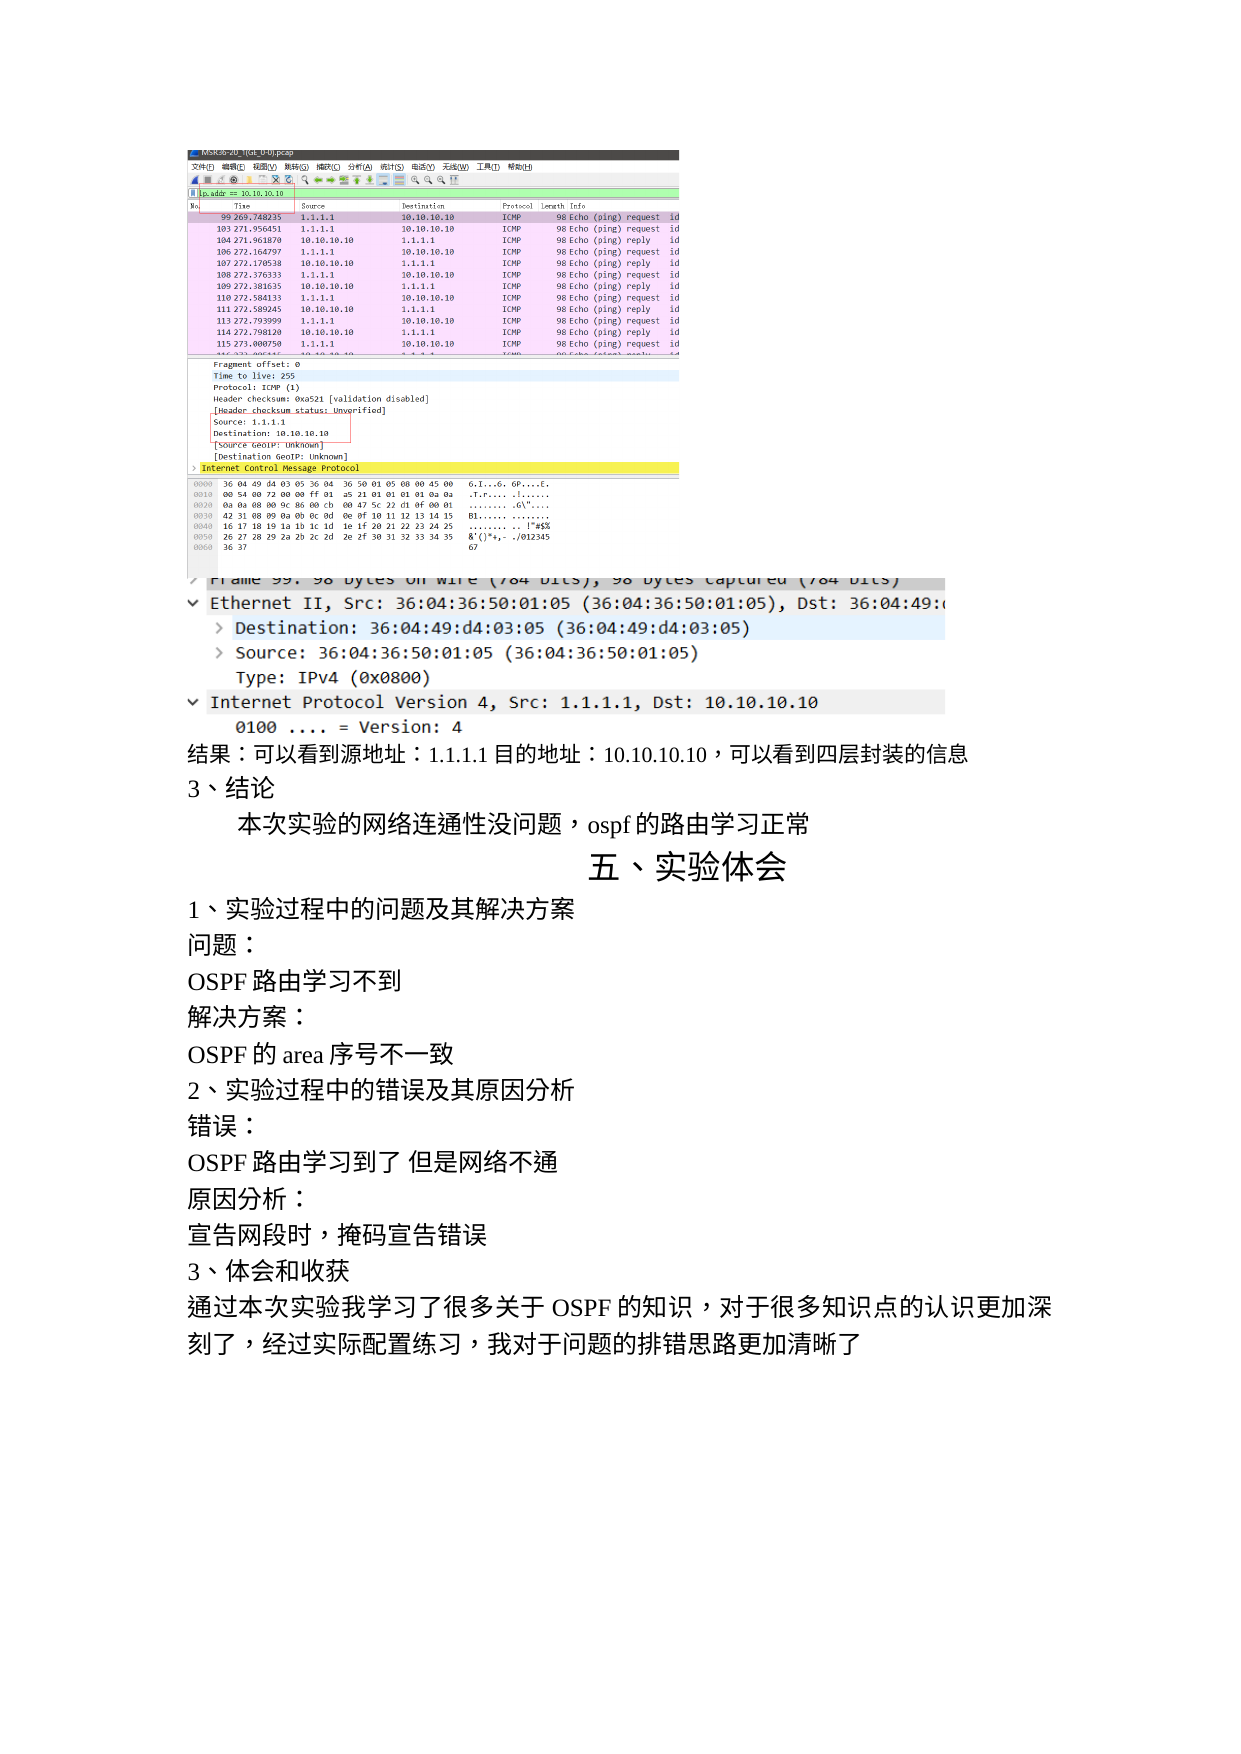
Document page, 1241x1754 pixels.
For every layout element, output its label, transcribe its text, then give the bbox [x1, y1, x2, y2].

text OSPF的area序号不一致 [187, 1034, 1053, 1070]
text 本次实验的网络连通性没问题，ospf的路由学习正常 [187, 804, 1053, 841]
text 错误： [187, 1107, 1053, 1143]
text 宣告网段时，掩码宣告错误 [187, 1215, 1053, 1252]
text 解决方案： [187, 998, 1053, 1034]
text 原因分析： [187, 1179, 1053, 1215]
text 通过本次实验我学习了很多关于OSPF的知识，对于很多知识点的认识更加深刻了，经过实际配置练习，我对于问题的排错思路更加清晰了 [187, 1288, 1053, 1360]
text OSPF路由学习不到 [187, 962, 1053, 998]
text 3、体会和收获 [187, 1252, 1053, 1288]
text 3、结论 [187, 768, 1053, 804]
text 五、实验体会 [187, 841, 1053, 889]
text 结果：可以看到源地址：1.1.1.1 目的地址：10.10.10.10，可以看到四层封装的信息 [187, 737, 1053, 768]
text 2、实验过程中的错误及其原因分析 [187, 1070, 1053, 1107]
text 1、实验过程中的问题及其解决方案 [187, 889, 1053, 925]
picture [187, 150, 946, 737]
text 问题： [187, 925, 1053, 962]
text OSPF路由学习到了 但是网络不通 [187, 1143, 1053, 1179]
